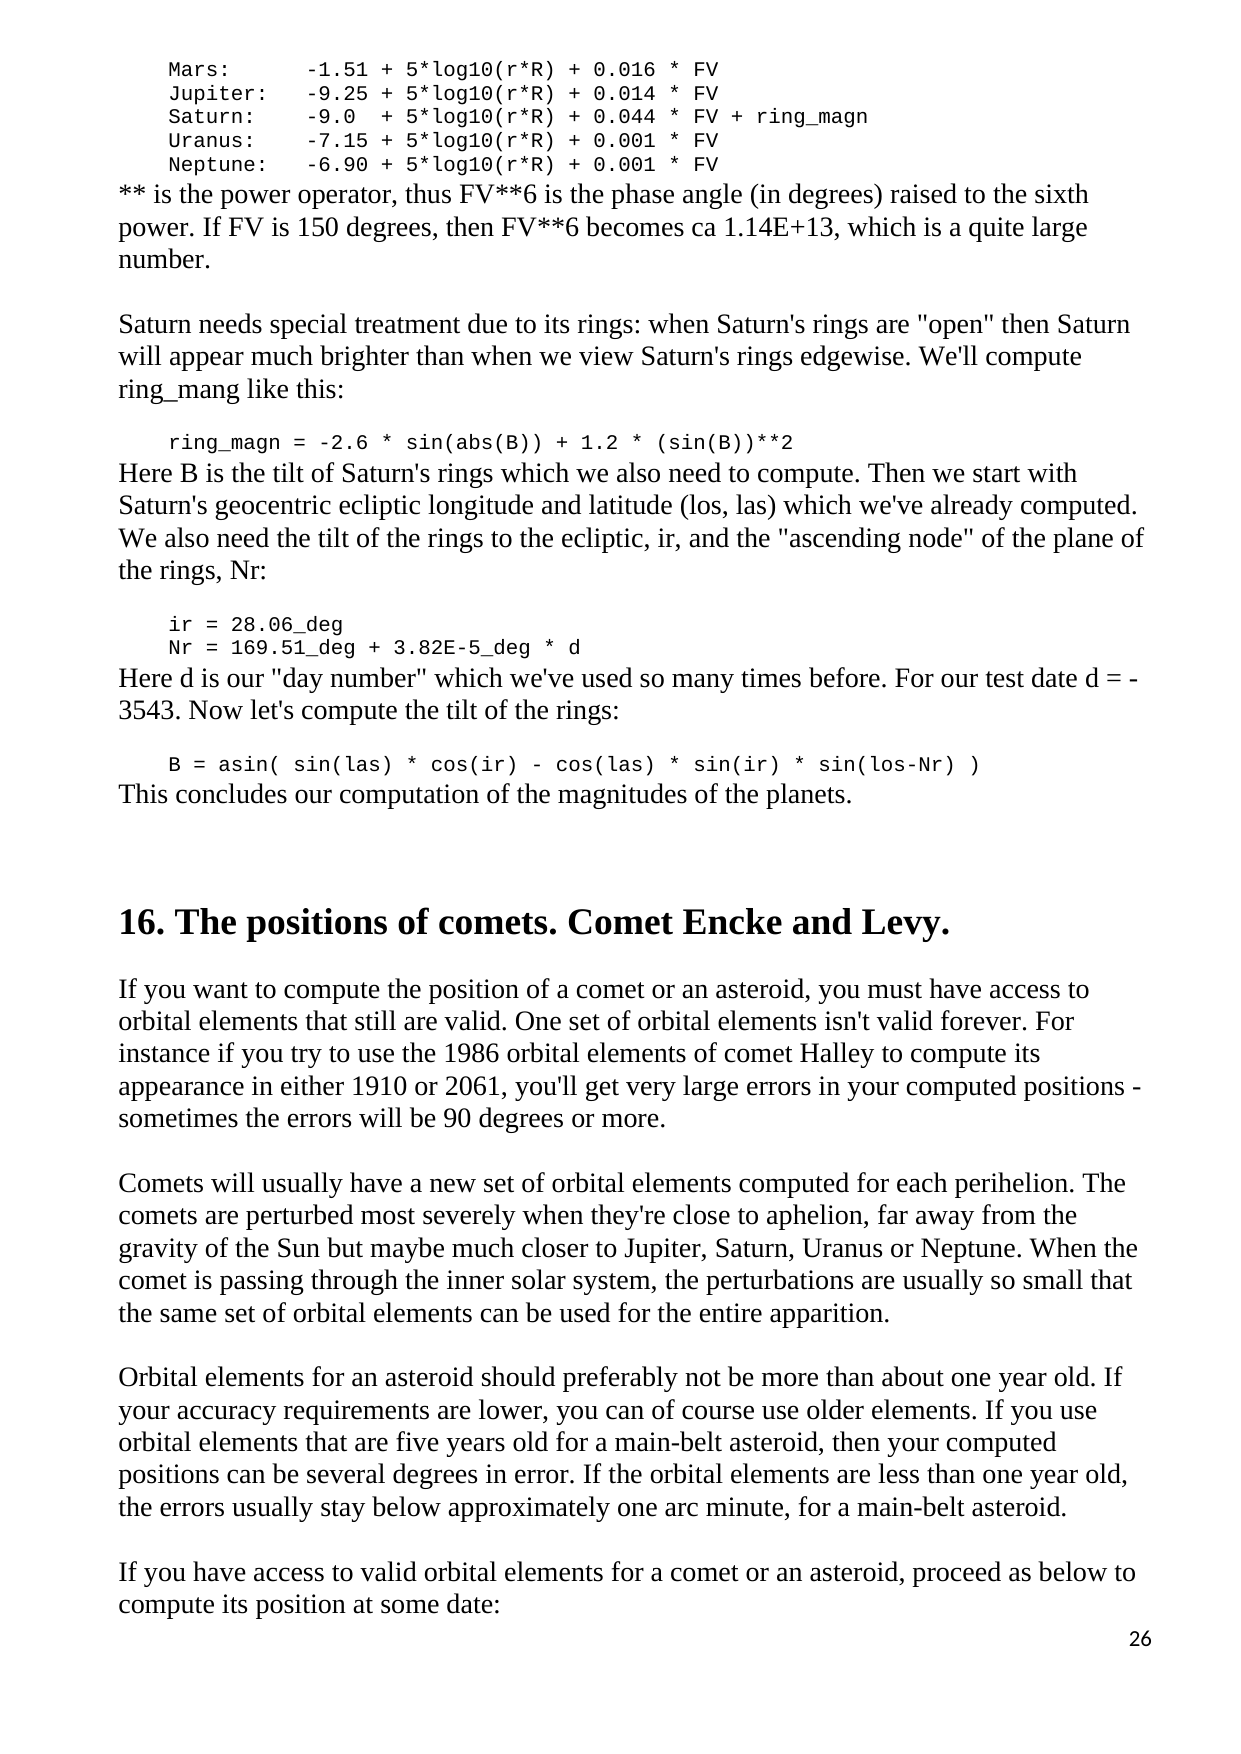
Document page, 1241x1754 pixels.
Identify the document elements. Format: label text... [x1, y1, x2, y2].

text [118, 972, 1152, 1619]
text Here B is the tilt of Saturn's rings which we also need to compute. Then we start with Saturn's geocentric ecliptic longitude and latitude (los, las) which we've already computed. We also need the tilt of the rings to the ecliptic, ir, and the "ascending node" of the plane of the rings, Nr: [118, 456, 1152, 585]
text ** is the power operator, thus FV**6 is the phase angle (in degrees) raised to the sixth power. If FV is 150 degrees, then FV**6 becomes ca 1.14E+13, which is a quite large number. Saturn needs special treatment due to its rings: when Saturn's rings are "open" then Saturn will appear much brighter than when we view Saturn's rings edgewise. We'll compute ring_mang like this: [118, 177, 1152, 404]
text Here d is our "day number" which we've used so many times before. For our test date d = -3543. Now let's compute the tilt of the rings: [118, 661, 1152, 726]
text Saturn: -9.0 + 5*log10(r*R) + 0.044 * FV + ring_magn [118, 106, 1152, 130]
text Neptune: -6.90 + 5*log10(r*R) + 0.001 * FV [118, 154, 1152, 177]
text Nr = 169.51_deg + 3.82E-5_deg * d [118, 637, 1152, 661]
text This concludes our computation of the magnitudes of the planets. [118, 777, 1152, 870]
text Mars: -1.51 + 5*log10(r*R) + 0.016 * FV [118, 59, 1152, 83]
text 16. The positions of comets. Comet Encke and Levy. [118, 899, 1152, 942]
text Jupiter: -9.25 + 5*log10(r*R) + 0.014 * FV [118, 83, 1152, 106]
text Uranus: -7.15 + 5*log10(r*R) + 0.001 * FV [118, 130, 1152, 154]
text ring_magn = -2.6 * sin(abs(B)) + 1.2 * (sin(B))**2 [118, 432, 1152, 456]
text ir = 28.06_deg [118, 613, 1152, 637]
text B = asin( sin(las) * cos(ir) - cos(las) * sin(ir) * sin(los-Nr) ) [118, 754, 1152, 777]
